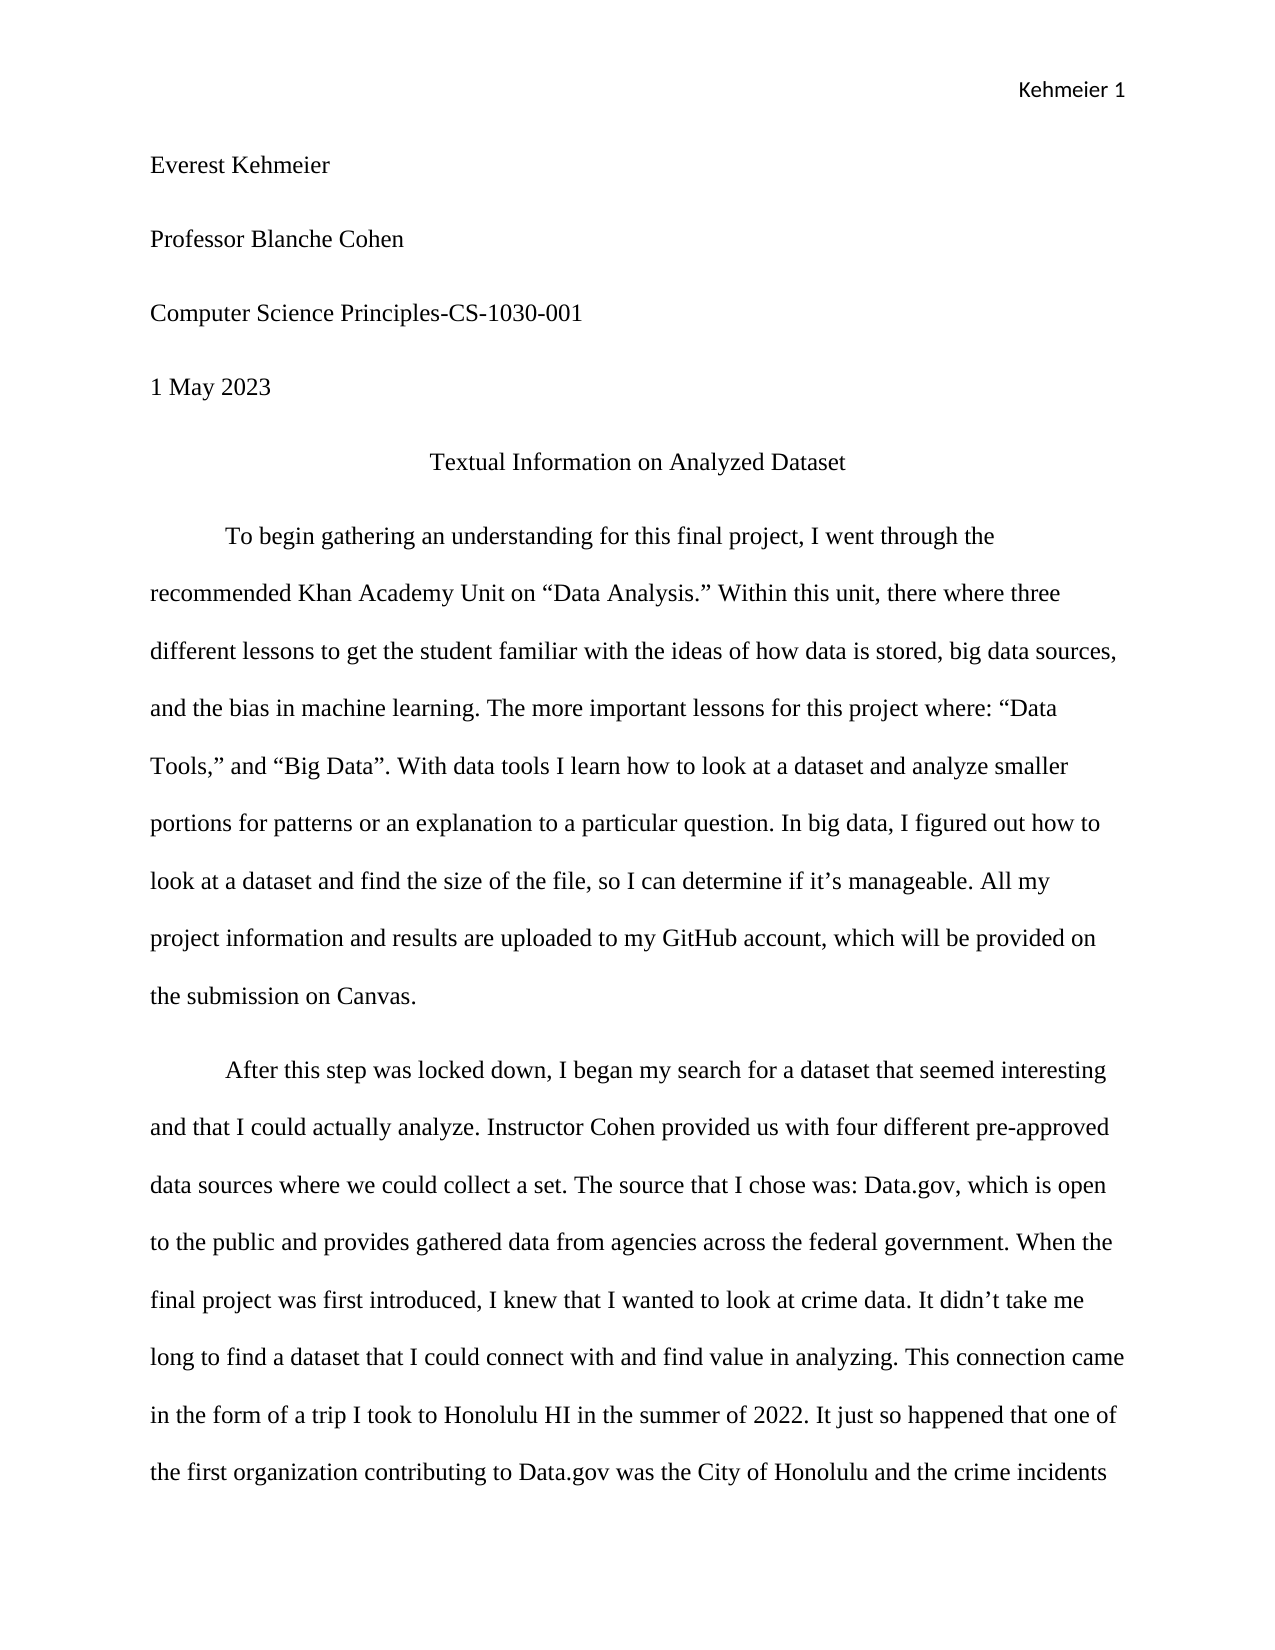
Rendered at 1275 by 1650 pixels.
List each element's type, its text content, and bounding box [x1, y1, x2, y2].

text Professor Blanche Cohen [150, 224, 1125, 253]
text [150, 1055, 1125, 1486]
text 1 May 2023 [150, 372, 1125, 401]
text To begin gathering an understanding for this final project, I went through the recommended Khan Academy Unit on “Data Analysis.” Within this unit, there where three different lessons to get the student familiar with the ideas of how data is stored, big data sources, and the bias in machine learning. The more important lessons for this project where: “Data Tools,” and “Big Data”. With data tools I learn how to look at a dataset and analyze smaller portions for patterns or an explanation to a particular question. In big data, I figured out how to look at a dataset and find the size of the file, so I can determine if it’s manageable. All my project information and results are uploaded to my GitHub account, which will be provided on the submission on Canvas. [150, 521, 1125, 1009]
text Everest Kehmeier [150, 150, 1125, 179]
text Computer Science Principles-CS-1030-001 [150, 298, 1125, 327]
text Textual Information on Analyzed Dataset [150, 447, 1125, 475]
